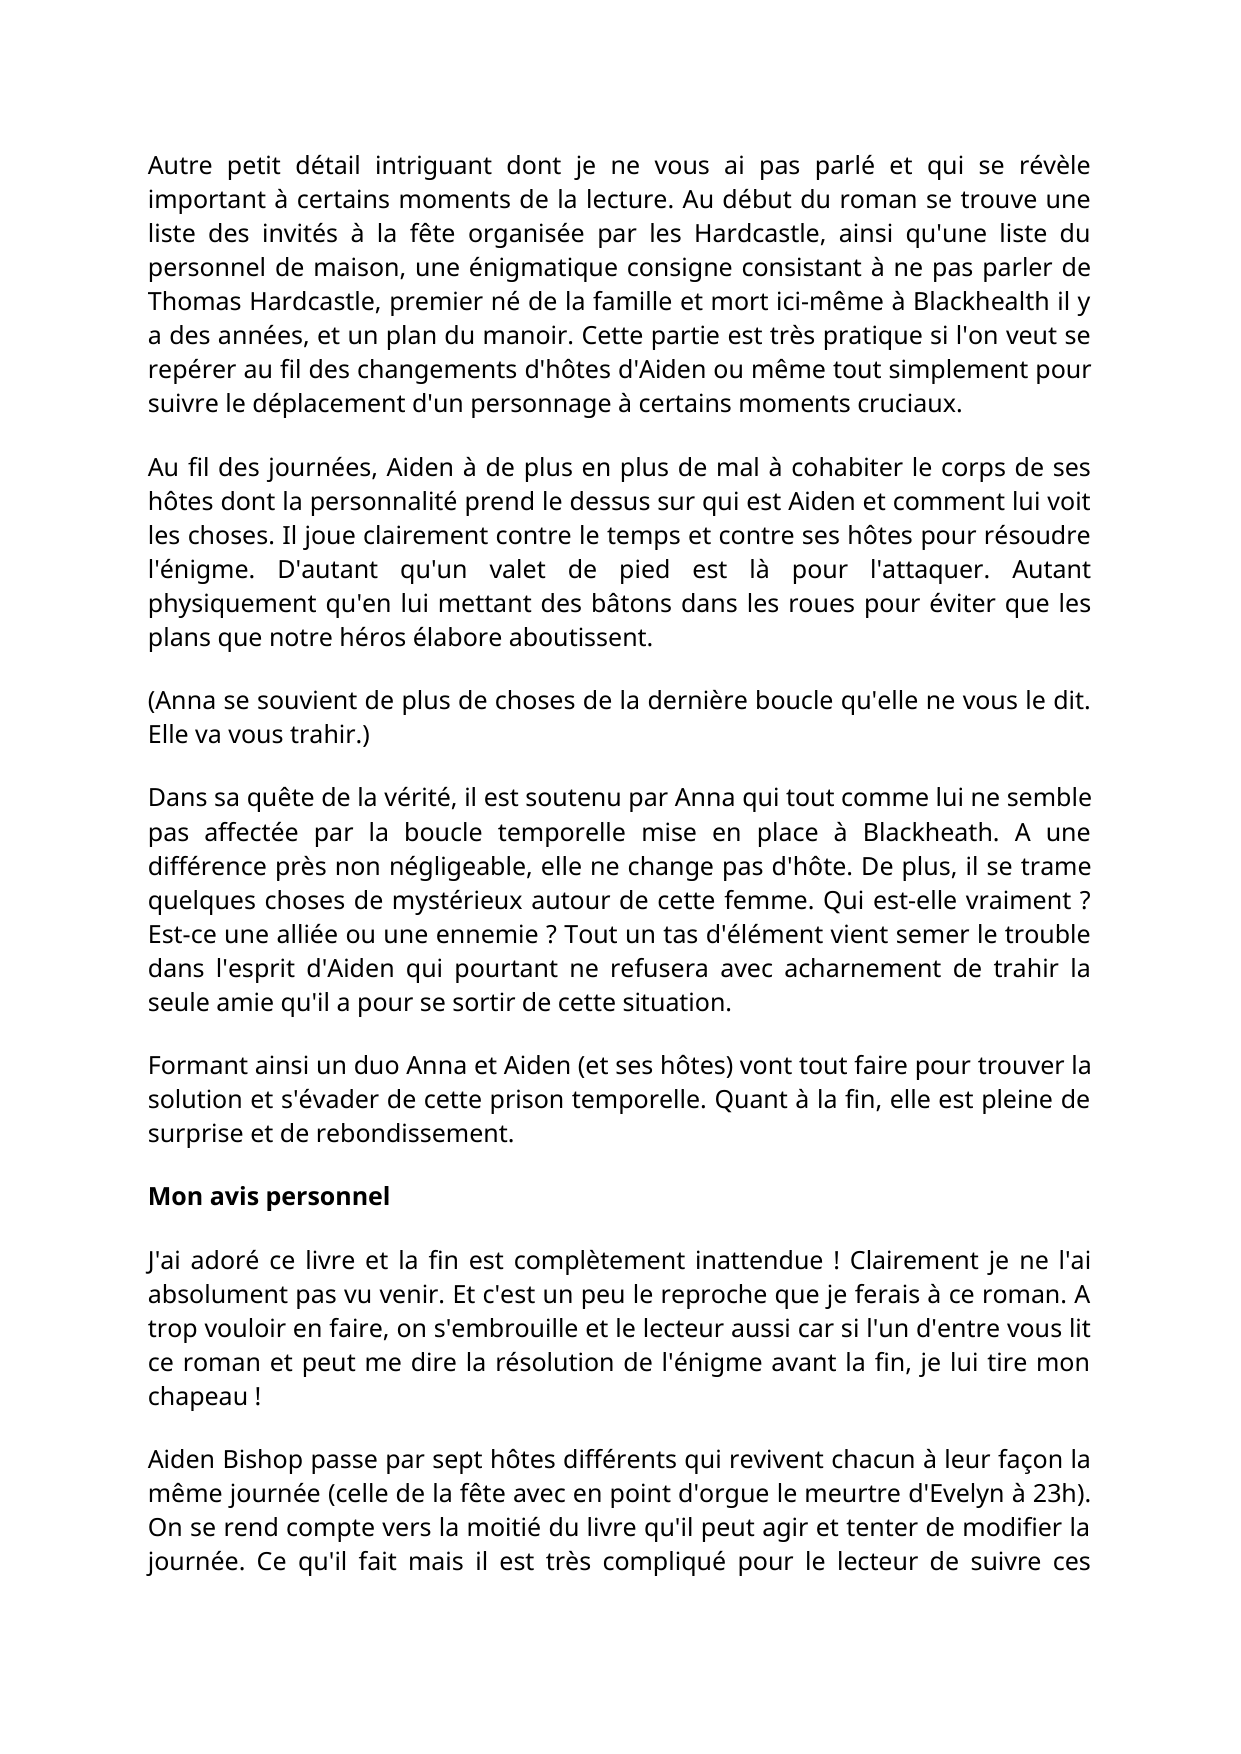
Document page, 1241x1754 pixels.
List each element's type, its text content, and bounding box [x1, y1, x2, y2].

text Dans sa quête de la vérité, il est soutenu par Anna qui tout comme lui ne semble pas affectée par la boucle temporelle mise en place à Blackheath. A une différence près non négligeable, elle ne change pas d'hôte. De plus, il se trame quelques choses de mystérieux autour de cette femme. Qui est-elle vraiment ? Est-ce une alliée ou une ennemie ? Tout un tas d'élément vient semer le trouble dans l'esprit d'Aiden qui pourtant ne refusera avec acharnement de trahir la seule amie qu'il a pour se sortir de cette situation. [148, 780, 1093, 1018]
text Mon avis personnel [148, 1179, 1093, 1213]
text Autre petit détail intriguant dont je ne vous ai pas parlé et qui se révèle important à certains moments de la lecture. Au début du roman se trouve une liste des invités à la fête organisée par les Hardcastle, ainsi qu'une liste du personnel de maison, une énigmatique consigne consistant à ne pas parler de Thomas Hardcastle, premier né de la famille et mort ici-même à Blackhealth il y a des années, et un plan du manoir. Cette partie est très pratique si l'on veut se repérer au fil des changements d'hôtes d'Aiden ou même tout simplement pour suivre le déplacement d'un personnage à certains moments cruciaux. [148, 148, 1093, 420]
text J'ai adoré ce livre et la fin est complètement inattendue ! Clairement je ne l'ai absolument pas vu venir. Et c'est un peu le reproche que je ferais à ce roman. A trop vouloir en faire, on s'embrouille et le lecteur aussi car si l'un d'entre vous lit ce roman et peut me dire la résolution de l'énigme avant la fin, je lui tire mon chapeau ! [148, 1242, 1093, 1413]
text Formant ainsi un duo Anna et Aiden (et ses hôtes) vont tout faire pour trouver la solution et s'évader de cette prison temporelle. Quant à la fin, elle est pleine de surprise et de rebondissement. [148, 1048, 1093, 1150]
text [148, 1442, 1093, 1578]
text (Anna se souvient de plus de choses de la dernière boucle qu'elle ne vous le dit. Elle va vous trahir.) [148, 683, 1093, 751]
text Au fil des journées, Aiden à de plus en plus de mal à cohabiter le corps de ses hôtes dont la personnalité prend le dessus sur qui est Aiden et comment lui voit les choses. Il joue clairement contre le temps et contre ses hôtes pour résoudre l'énigme. D'autant qu'un valet de pied est là pour l'attaquer. Autant physiquement qu'en lui mettant des bâtons dans les roues pour éviter que les plans que notre héros élabore aboutissent. [148, 449, 1093, 654]
